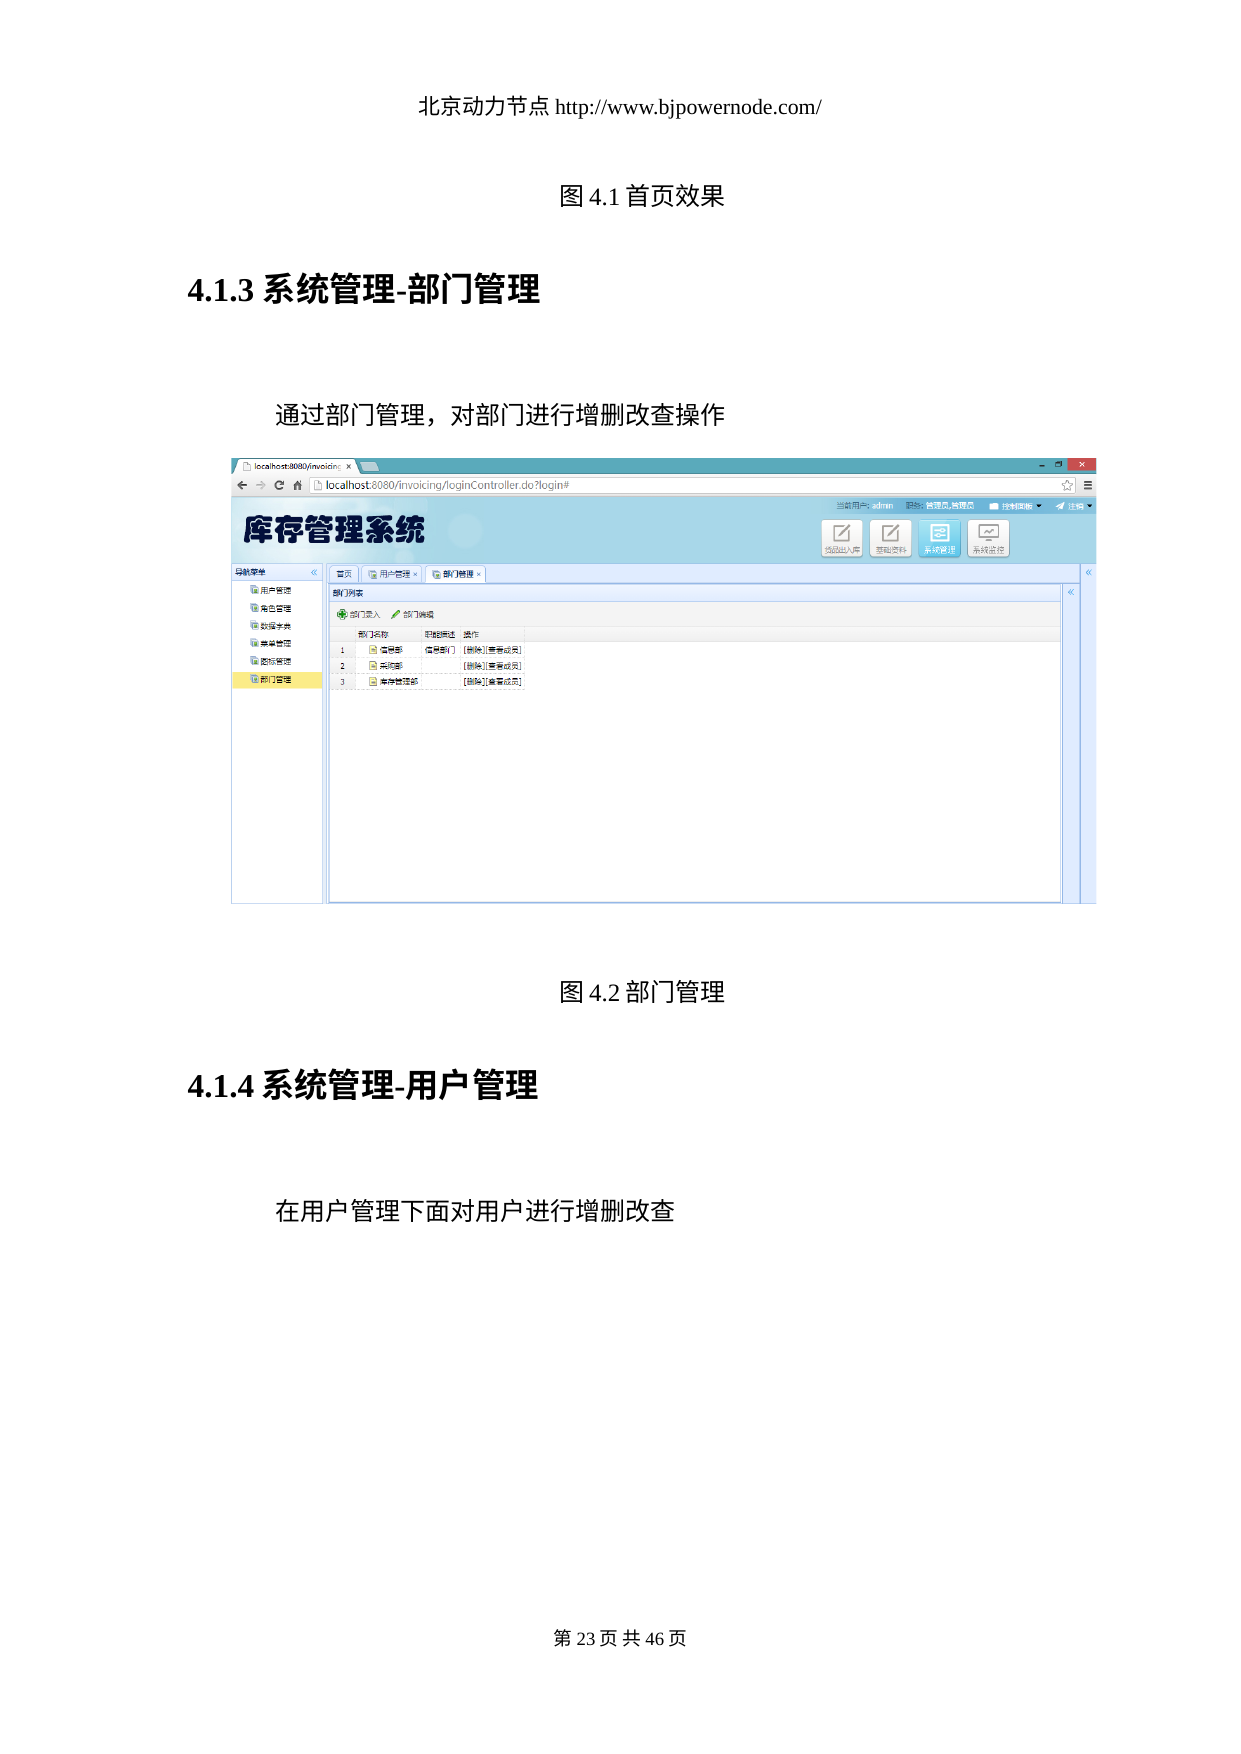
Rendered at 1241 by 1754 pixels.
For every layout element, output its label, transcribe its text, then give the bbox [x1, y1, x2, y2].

text 图4.2部门管理 [231, 958, 1053, 1023]
text 在用户管理下面对用户进行增删改查 [231, 1177, 1053, 1242]
text 通过部门管理，对部门进行增删改查操作 [231, 381, 1053, 446]
subtitle -用户管理 [187, 1050, 1053, 1115]
text 图4.1首页效果 [231, 162, 1053, 227]
picture [231, 458, 1097, 917]
subtitle 系统管理-部门管理 [187, 254, 1053, 319]
